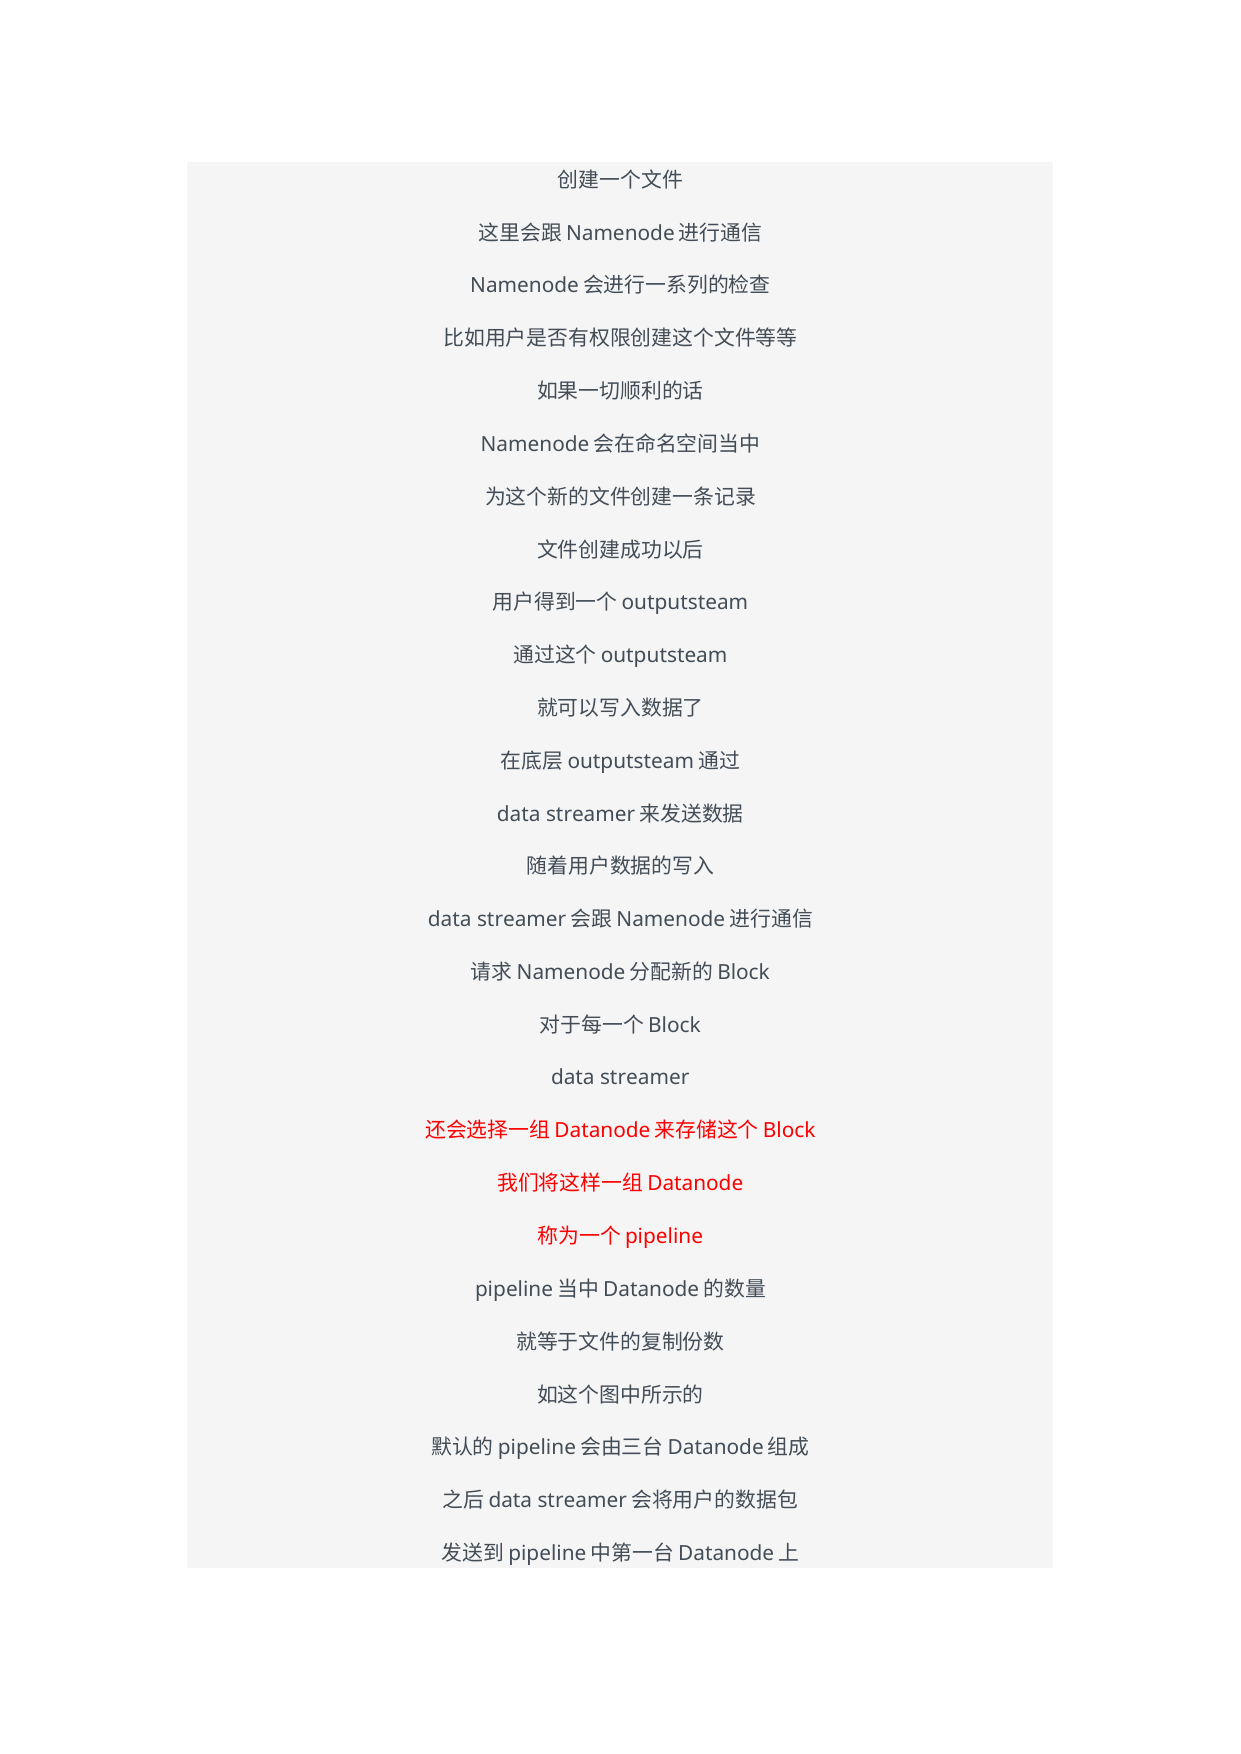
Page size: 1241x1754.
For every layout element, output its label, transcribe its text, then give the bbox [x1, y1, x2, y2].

text pipeline当中Datanode的数量 [187, 1271, 1053, 1303]
text data streamer会跟Namenode进行通信 [187, 901, 1053, 934]
text 请求Namenode分配新的Block [187, 954, 1053, 987]
text 如这个图中所示的 [187, 1377, 1053, 1409]
text 对于每一个Block [187, 1007, 1053, 1039]
text data streamer来发送数据 [187, 796, 1053, 828]
text data streamer [187, 1060, 1053, 1092]
text 如果一切顺利的话 [187, 373, 1053, 406]
text 之后data streamer会将用户的数据包 [187, 1482, 1053, 1515]
text 文件创建成功以后 [187, 532, 1053, 564]
text 我们将这样一组Datanode [187, 1165, 1053, 1198]
text 在底层outputsteam通过 [187, 743, 1053, 775]
text 默认的pipeline会由三台Datanode组成 [187, 1429, 1053, 1462]
text 通过这个outputsteam [187, 637, 1053, 670]
text 就等于文件的复制份数 [187, 1324, 1053, 1356]
text 这里会跟Namenode进行通信 [187, 215, 1053, 247]
text 为这个新的文件创建一条记录 [187, 479, 1053, 511]
text Namenode会在命名空间当中 [187, 426, 1053, 458]
text Namenode会进行一系列的检查 [187, 268, 1053, 300]
text 还会选择一组Datanode来存储这个Block [187, 1113, 1053, 1145]
text 用户得到一个outputsteam [187, 584, 1053, 617]
text 称为一个pipeline [187, 1218, 1053, 1251]
text 就可以写入数据了 [187, 690, 1053, 723]
text 比如用户是否有权限创建这个文件等等 [187, 320, 1053, 353]
text 发送到pipeline中第一台Datanode上 [187, 1535, 1053, 1568]
text 创建一个文件 [187, 162, 1053, 194]
text 随着用户数据的写入 [187, 848, 1053, 881]
